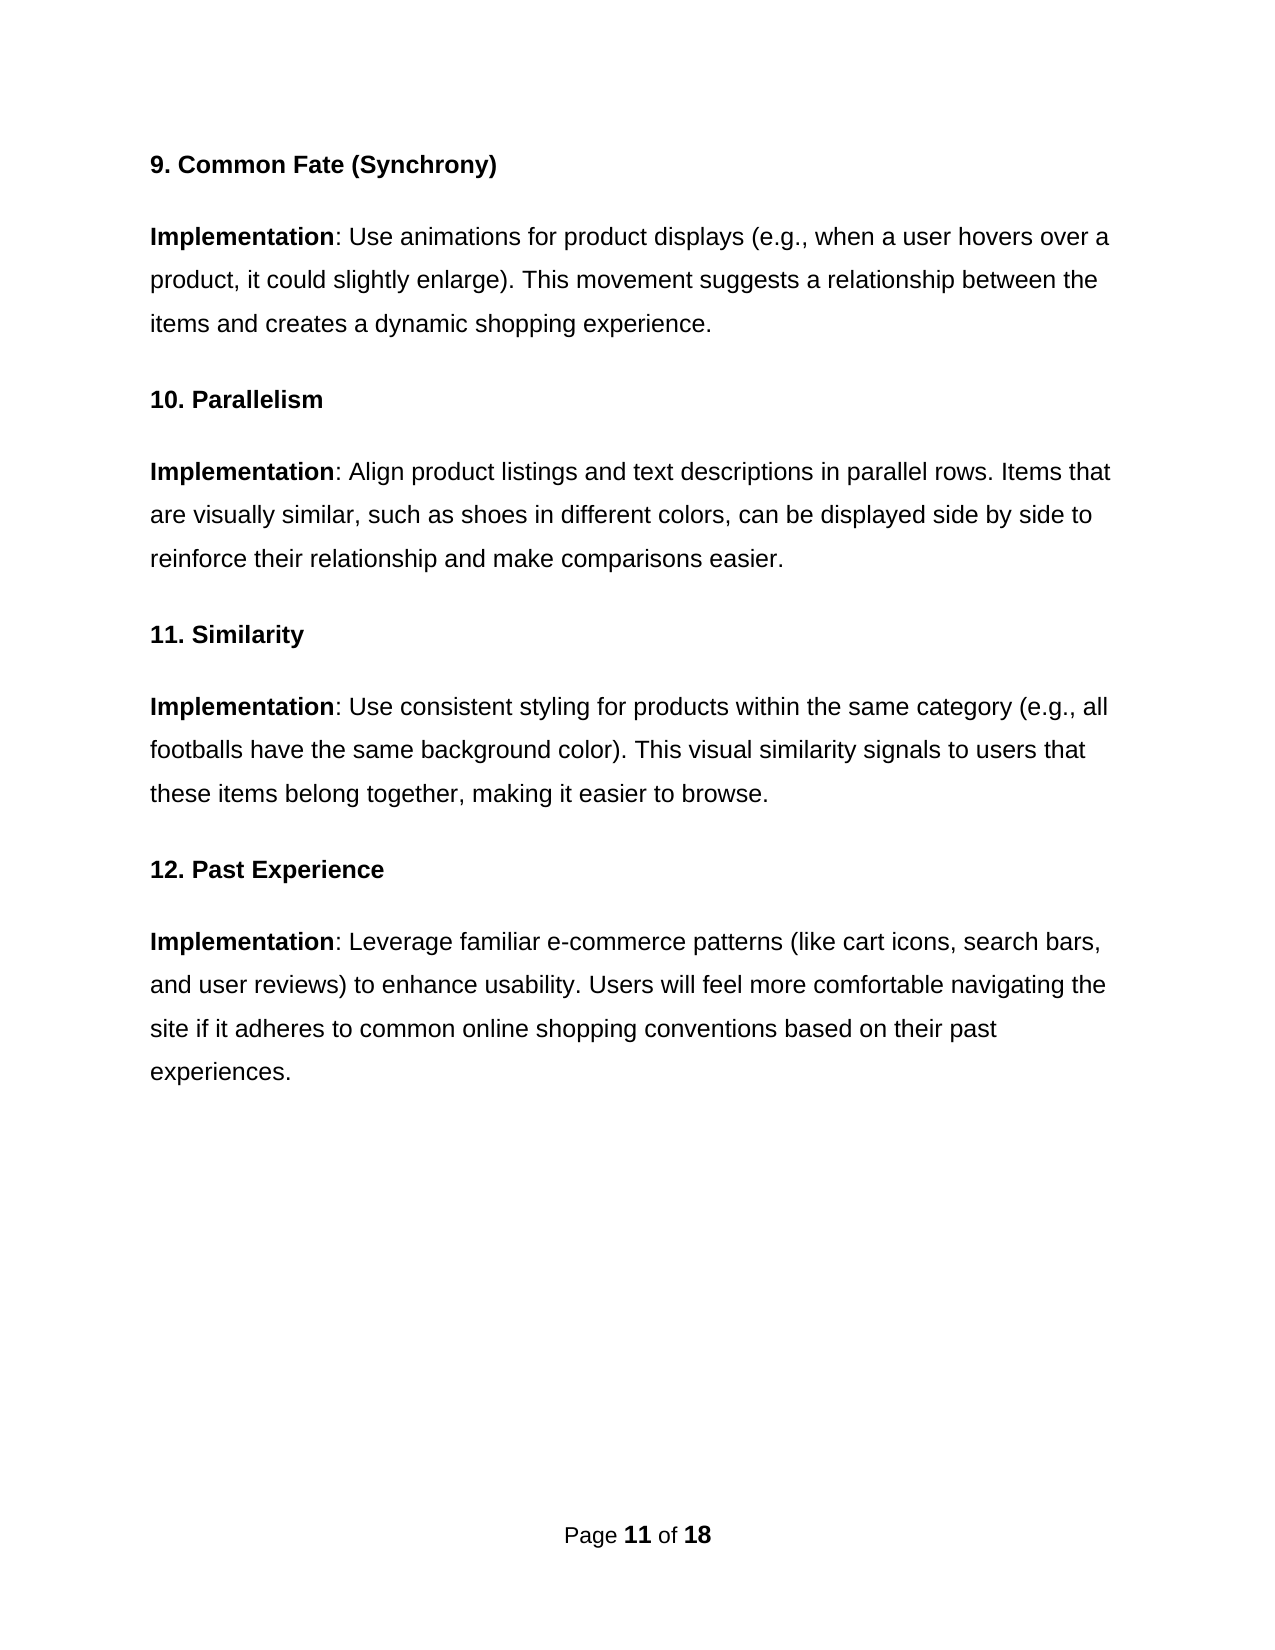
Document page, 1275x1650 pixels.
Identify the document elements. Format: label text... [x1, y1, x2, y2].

text Implementation: Leverage familiar e-commerce patterns (like cart icons, search bars, and user reviews) to enhance usability. Users will feel more comfortable navigating the site if it adheres to common online shopping conventions based on their past experiences. [150, 927, 1125, 1085]
subtitle 11. Similarity [150, 620, 1125, 649]
text Implementation: Use consistent styling for products within the same category (e.g., all footballs have the same background color). This visual similarity signals to users that these items belong together, making it easier to browse. [150, 692, 1125, 807]
subtitle 10. Parallelism [150, 385, 1125, 414]
subtitle 9. Common Fate (Synchrony) [150, 150, 1125, 179]
subtitle 12. Past Experience [150, 855, 1125, 884]
text Implementation: Use animations for product displays (e.g., when a user hovers over a product, it could slightly enlarge). This movement suggests a relationship between the items and creates a dynamic shopping experience. [150, 222, 1125, 337]
text Implementation: Align product listings and text descriptions in parallel rows. Items that are visually similar, such as shoes in different colors, can be displayed side by side to reinforce their relationship and make comparisons easier. [150, 457, 1125, 572]
